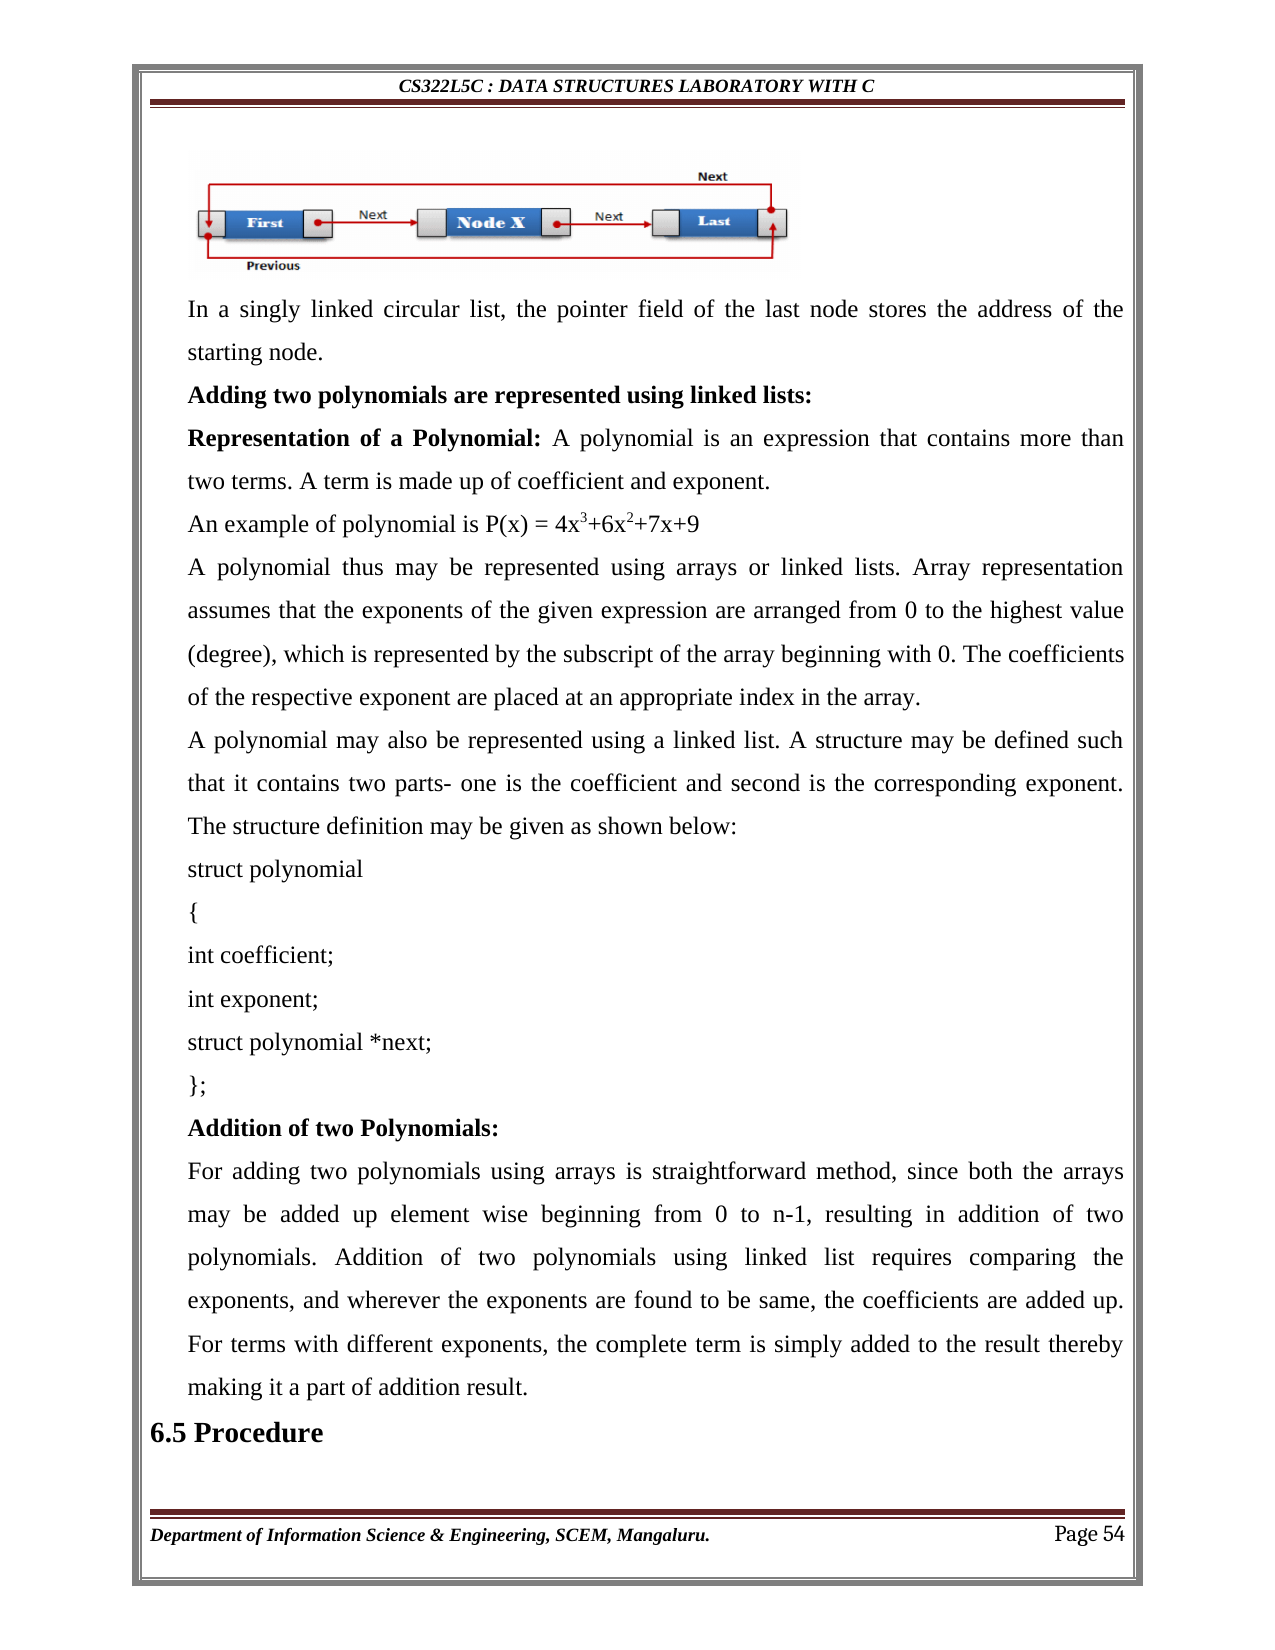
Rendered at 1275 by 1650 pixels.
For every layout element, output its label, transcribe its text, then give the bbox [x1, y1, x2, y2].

text int coefficient; [187, 941, 1125, 969]
text For adding two polynomials using arrays is straightforward method, since both the arrays may be added up element wise beginning from 0 to n-1, resulting in addition of two polynomials. Addition of two polynomials using linked list requires comparing the exponents, and wherever the exponents are found to be same, the coefficients are added up. For terms with different exponents, the complete term is simply added to the result thereby making it a part of addition result. [187, 1156, 1125, 1401]
text An example of polynomial is P(x) = 4x3+6x2+7x+9 [187, 509, 1125, 538]
text Representation of a Polynomial: A polynomial is an expression that contains more than two terms. A term is made up of coefficient and exponent. [187, 423, 1125, 495]
text int exponent; [187, 984, 1125, 1012]
text struct polynomial *next; [187, 1027, 1125, 1056]
text A polynomial may also be represented using a linked list. A structure may be defined such that it contains two parts- one is the coefficient and second is the corresponding exponent. The structure definition may be given as shown below: [187, 725, 1125, 840]
text In a singly linked circular list, the pointer field of the last node stores the address of the starting node. [187, 294, 1125, 366]
text 6.5 Procedure [150, 1415, 1125, 1448]
text { [187, 897, 1125, 926]
text Adding two polynomials are represented using linked lists: [187, 380, 1125, 409]
text }; [187, 1070, 1125, 1099]
picture [187, 150, 801, 280]
text A polynomial thus may be represented using arrays or linked lists. Array representation assumes that the exponents of the given expression are arranged from 0 to the highest value (degree), which is represented by the subscript of the array beginning with 0. The coefficients of the respective exponent are placed at an appropriate index in the array. [187, 552, 1125, 711]
text Addition of two Polynomials: [187, 1113, 1125, 1142]
text struct polynomial [187, 854, 1125, 883]
